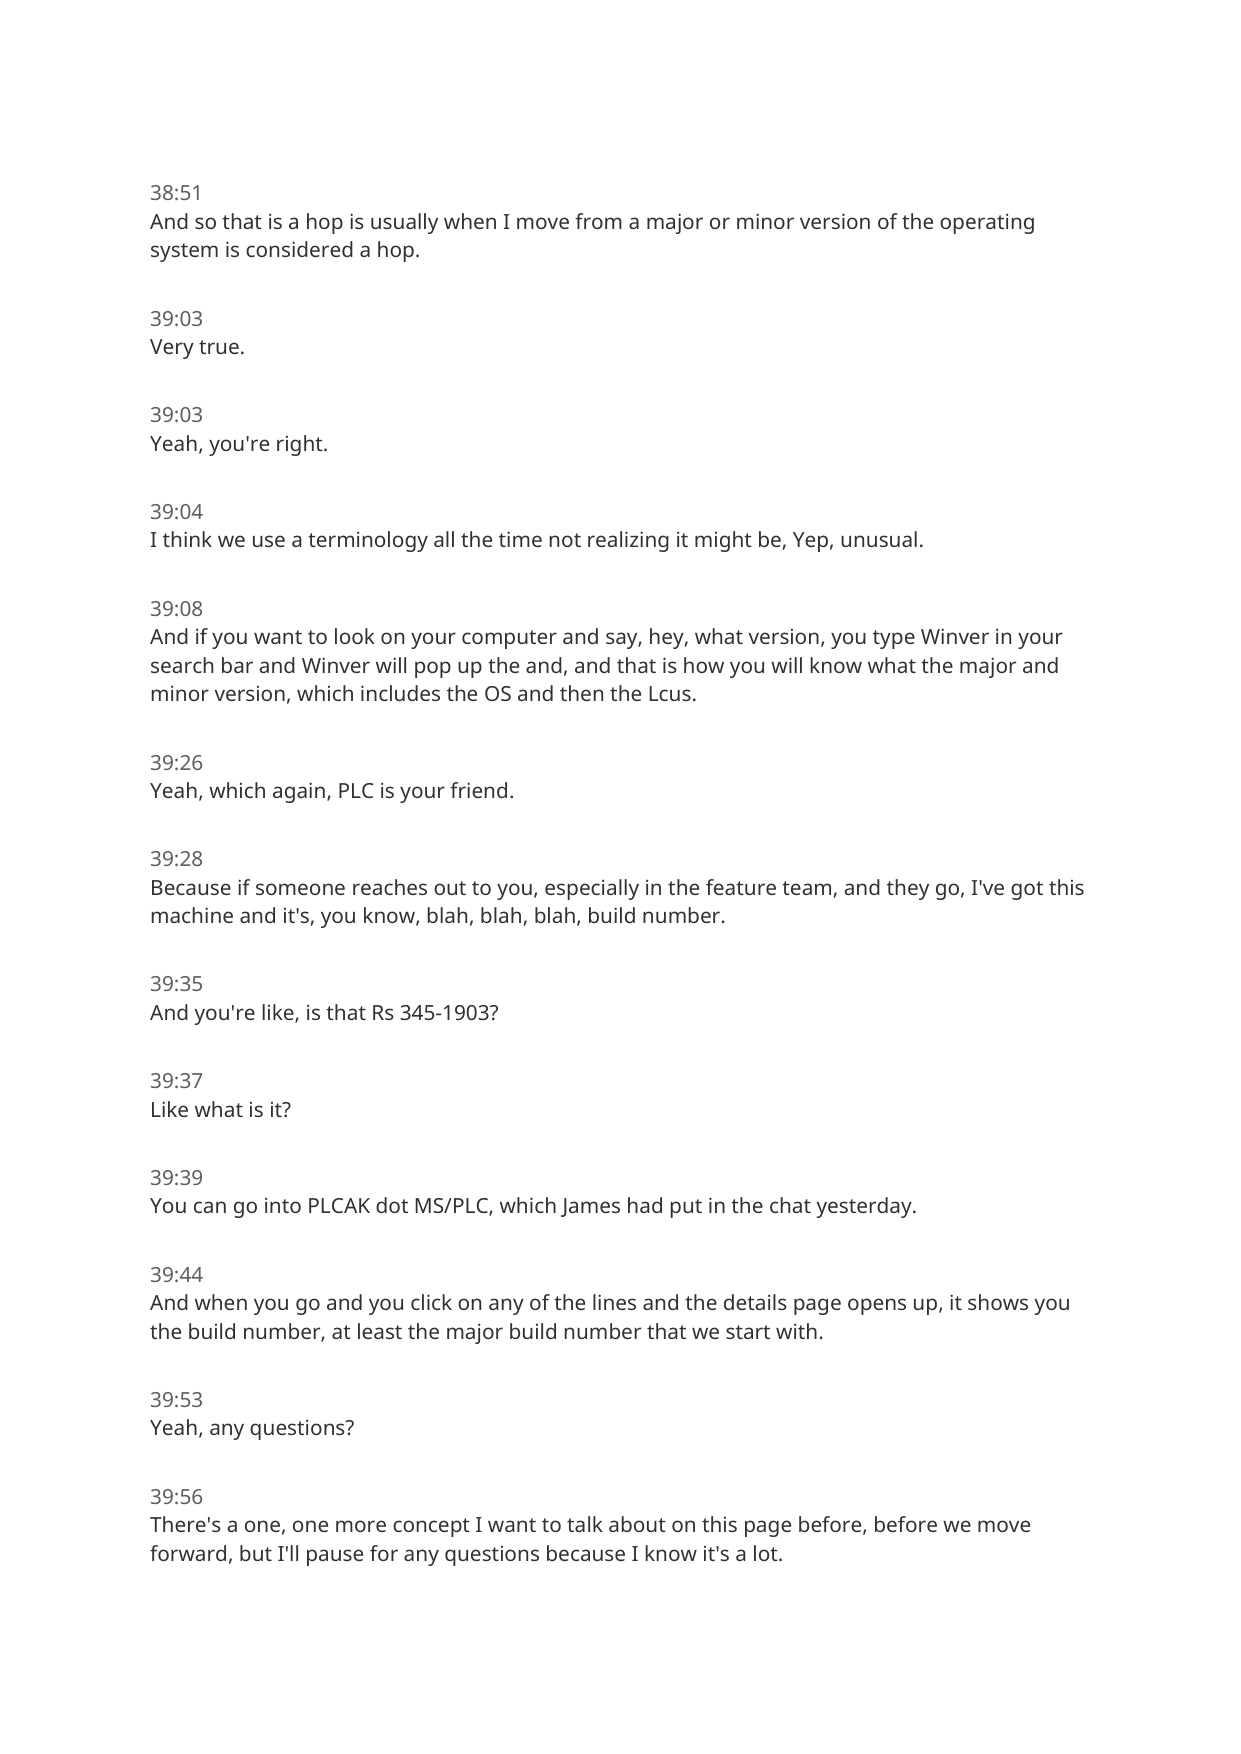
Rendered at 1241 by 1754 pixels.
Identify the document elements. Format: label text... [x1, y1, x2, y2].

text 39:03 Yeah, you're right. [150, 372, 1090, 457]
text 39:26 Yeah, which again, PLC is your friend. [150, 719, 1090, 804]
text 39:37 Like what is it? [150, 1038, 1090, 1123]
text 39:28 Because if someone reaches out to you, especially in the feature team, and they go, I've got this machine and it's, you know, blah, blah, blah, build number. [150, 816, 1090, 930]
text 39:04 I think we use a terminology all the time not realizing it might be, Yep, unusual. [150, 469, 1090, 554]
text 39:03 Very true. [150, 275, 1090, 361]
text 39:08 And if you want to look on your computer and say, hey, what version, you type Winver in your search bar and Winver will pop up the and, and that is how you will know what the major and minor version, which includes the OS and then the Lcus. [150, 566, 1090, 708]
text 39:56 There's a one, one more concept I want to talk about on this page before, before we move forward, but I'll pause for any questions because I know it's a lot. [150, 1453, 1090, 1567]
text 39:39 You can go into PLCAK dot MS/PLC, which James had put in the chat yesterday. [150, 1135, 1090, 1220]
text 39:35 And you're like, is that Rs 345-1903? [150, 941, 1090, 1026]
text 38:51 And so that is a hop is usually when I move from a major or minor version of the operating system is considered a hop. [150, 150, 1090, 264]
text 39:53 Yeah, any questions? [150, 1357, 1090, 1442]
text 39:44 And when you go and you click on any of the lines and the details page opens up, it shows you the build number, at least the major build number that we start with. [150, 1231, 1090, 1345]
